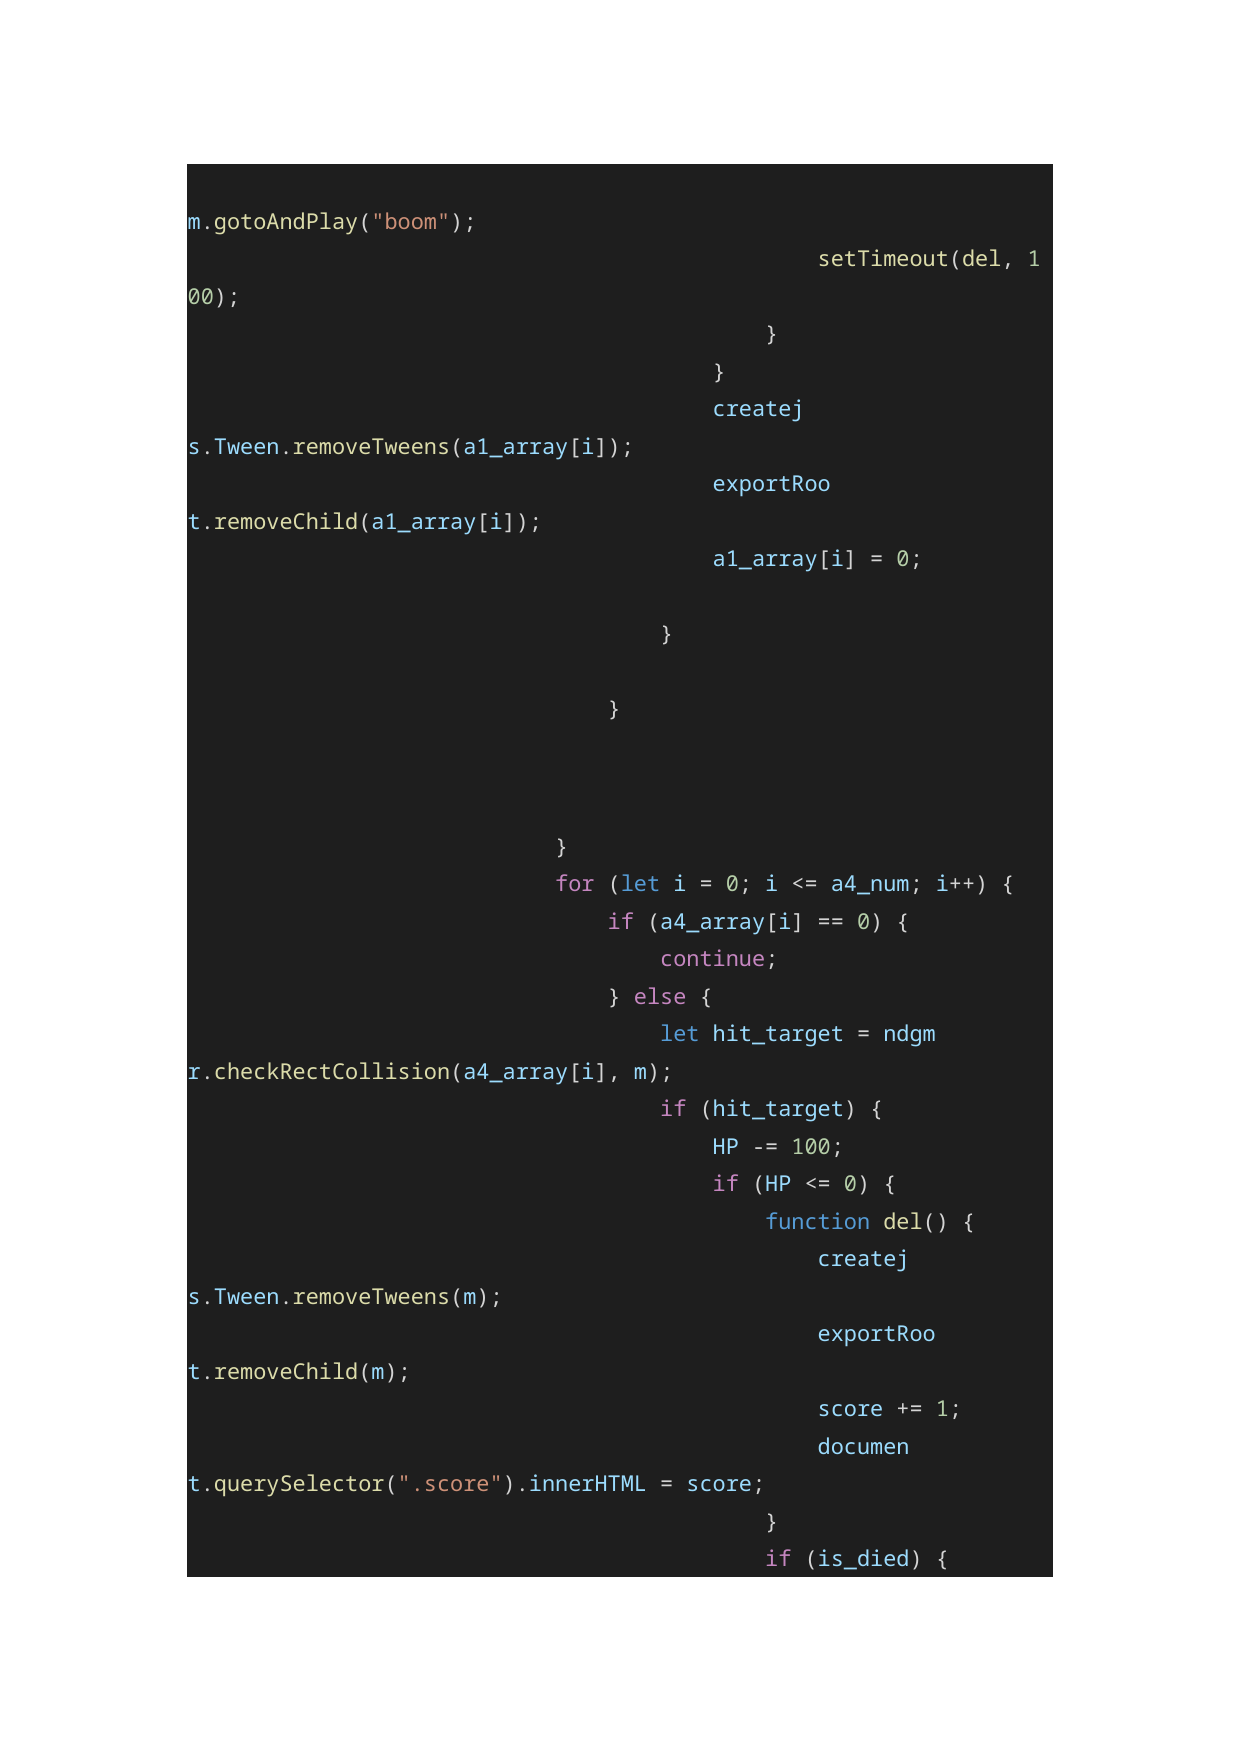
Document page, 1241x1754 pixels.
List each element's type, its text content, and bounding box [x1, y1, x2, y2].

text createjs.Tween.removeTweens(a1_array[i]); [187, 389, 1053, 464]
text } [187, 827, 1053, 864]
text } [187, 614, 1053, 652]
text createjs.Tween.removeTweens(m); [187, 1239, 1053, 1314]
text m.gotoAndPlay("boom"); [187, 164, 1053, 239]
text score += 1; [187, 1389, 1053, 1427]
text if (is_died) { [187, 1539, 1053, 1577]
text for (let i = 0; i <= a4_num; i++) { [187, 864, 1053, 902]
text } [187, 314, 1053, 352]
text if (HP <= 0) { [187, 1164, 1053, 1202]
text } [187, 689, 1053, 727]
text if (hit_target) { [187, 1089, 1053, 1127]
text document.querySelector(".score").innerHTML = score; [187, 1427, 1053, 1502]
text HP -= 100; [187, 1127, 1053, 1164]
text function del() { [187, 1202, 1053, 1239]
text } [187, 1502, 1053, 1539]
text } [187, 352, 1053, 389]
text exportRoot.removeChild(a1_array[i]); [187, 464, 1053, 539]
text } else { [187, 977, 1053, 1014]
text setTimeout(del, 100); [187, 239, 1053, 314]
text a1_array[i] = 0; [187, 539, 1053, 577]
text continue; [187, 939, 1053, 977]
text if (a4_array[i] == 0) { [187, 902, 1053, 939]
text exportRoot.removeChild(m); [187, 1314, 1053, 1389]
text let hit_target = ndgmr.checkRectCollision(a4_array[i], m); [187, 1014, 1053, 1089]
